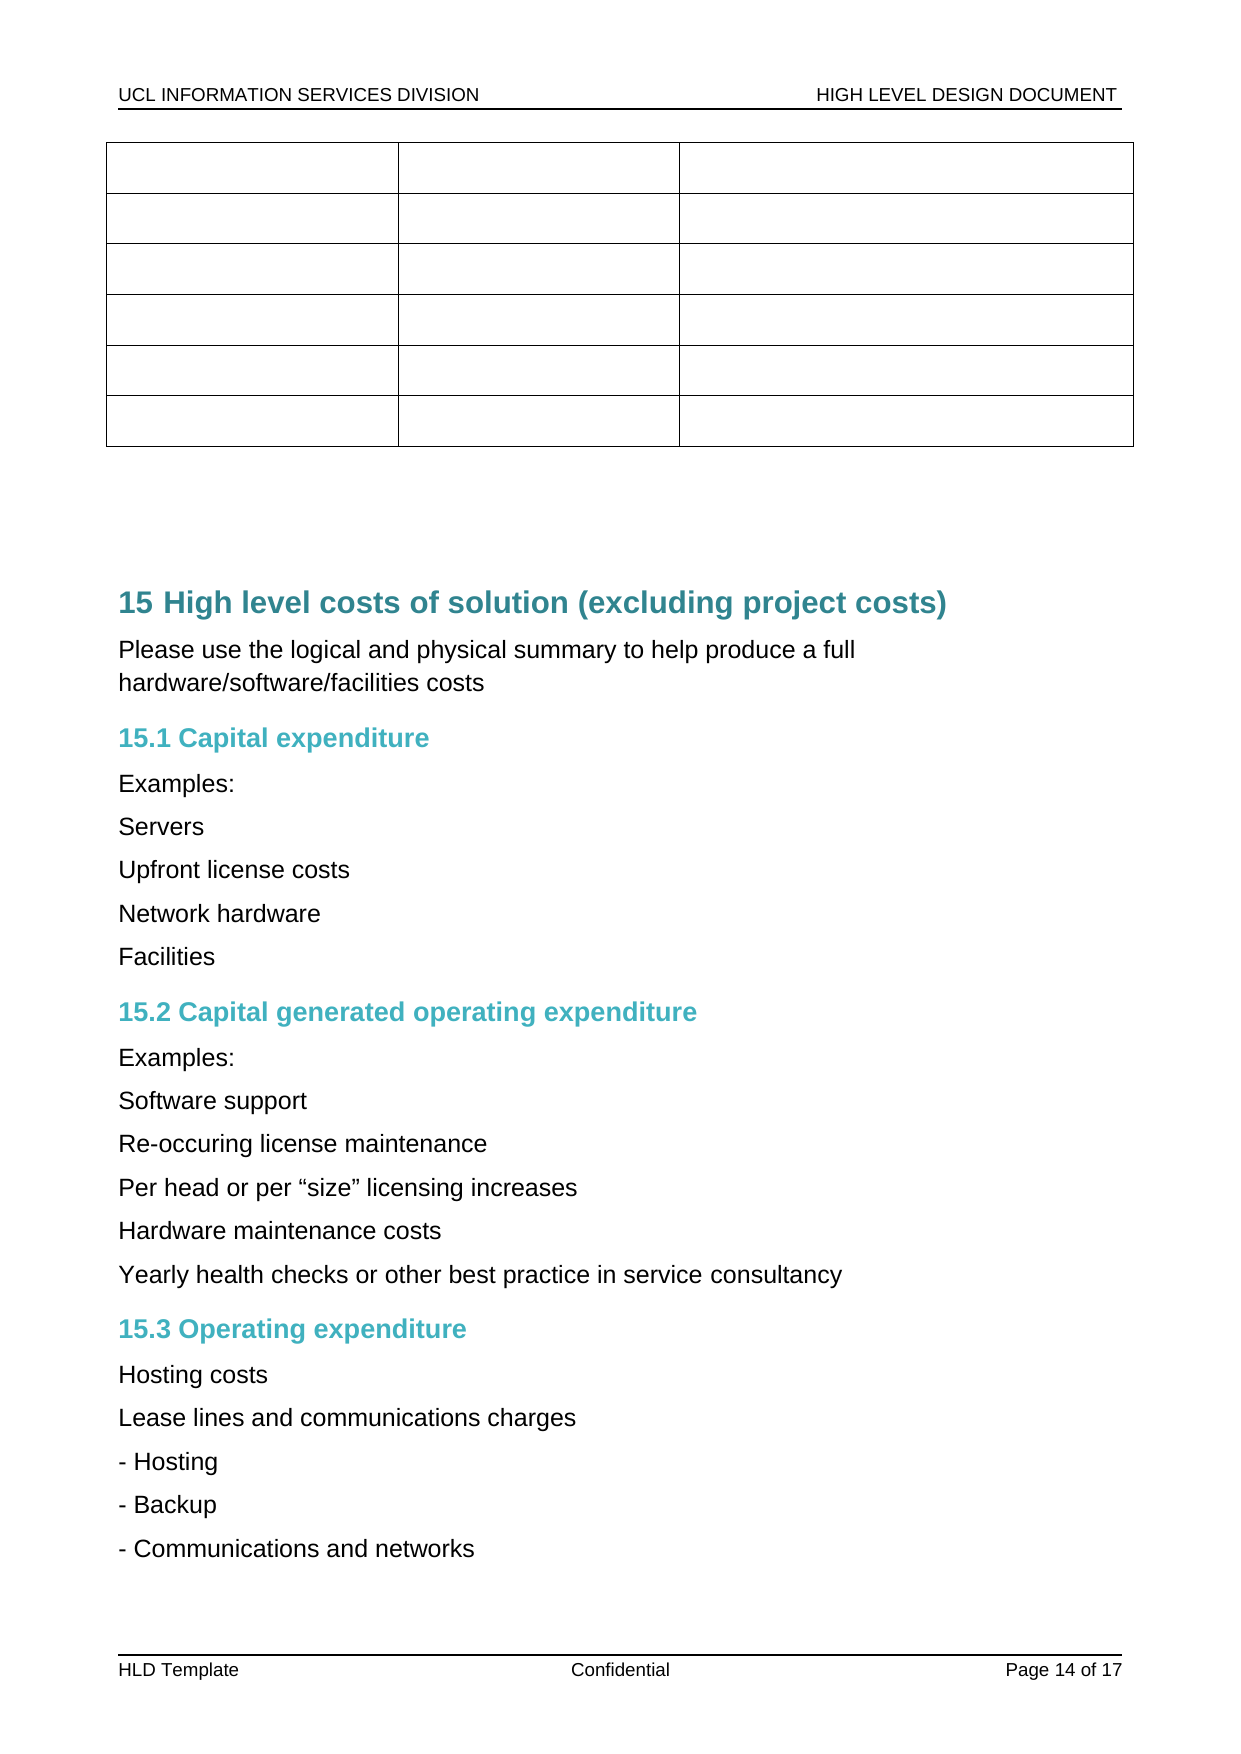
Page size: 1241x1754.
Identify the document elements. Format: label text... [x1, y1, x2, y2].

text - Communications and networks [118, 1534, 1122, 1562]
subtitle Capital expenditure [118, 722, 1122, 753]
text Re-occuring license maintenance [118, 1129, 1122, 1158]
table_cell [107, 346, 398, 395]
subtitle Operating expenditure [118, 1313, 1122, 1345]
text Per head or per “size” licensing increases [118, 1173, 1122, 1202]
text Software support [118, 1086, 1122, 1115]
text - Hosting [118, 1447, 1122, 1476]
table_cell [107, 396, 398, 446]
text Examples: [118, 1042, 1122, 1071]
table_cell [399, 143, 679, 193]
table_cell [399, 396, 679, 446]
table_cell [399, 295, 679, 344]
table_cell [680, 346, 1133, 395]
text Lease lines and communications charges [118, 1403, 1122, 1432]
table_cell [680, 194, 1133, 243]
table_cell [680, 295, 1133, 344]
text Please use the logical and physical summary to help produce a full hardware/software/facilities costs [118, 635, 1122, 697]
text - Backup [118, 1490, 1122, 1519]
table_cell [399, 194, 679, 243]
text Network hardware [118, 899, 1122, 928]
table_cell [107, 244, 398, 294]
table_cell [107, 194, 398, 243]
table_cell [107, 295, 398, 344]
text Yearly health checks or other best practice in service consultancy [118, 1260, 1122, 1288]
text Facilities [118, 942, 1122, 971]
text Hardware maintenance costs [118, 1216, 1122, 1245]
text Upfront license costs [118, 855, 1122, 884]
table_cell [399, 346, 679, 395]
text Examples: [118, 768, 1122, 797]
subtitle Capital generated operating expenditure [118, 996, 1122, 1027]
table_cell [399, 244, 679, 294]
table_cell [680, 244, 1133, 294]
text Servers [118, 812, 1122, 841]
text Hosting costs [118, 1360, 1122, 1389]
table_cell [680, 396, 1133, 446]
subtitle High level costs of solution (excluding project costs) [118, 584, 1122, 619]
table_cell [107, 143, 398, 193]
table_cell [680, 143, 1133, 193]
